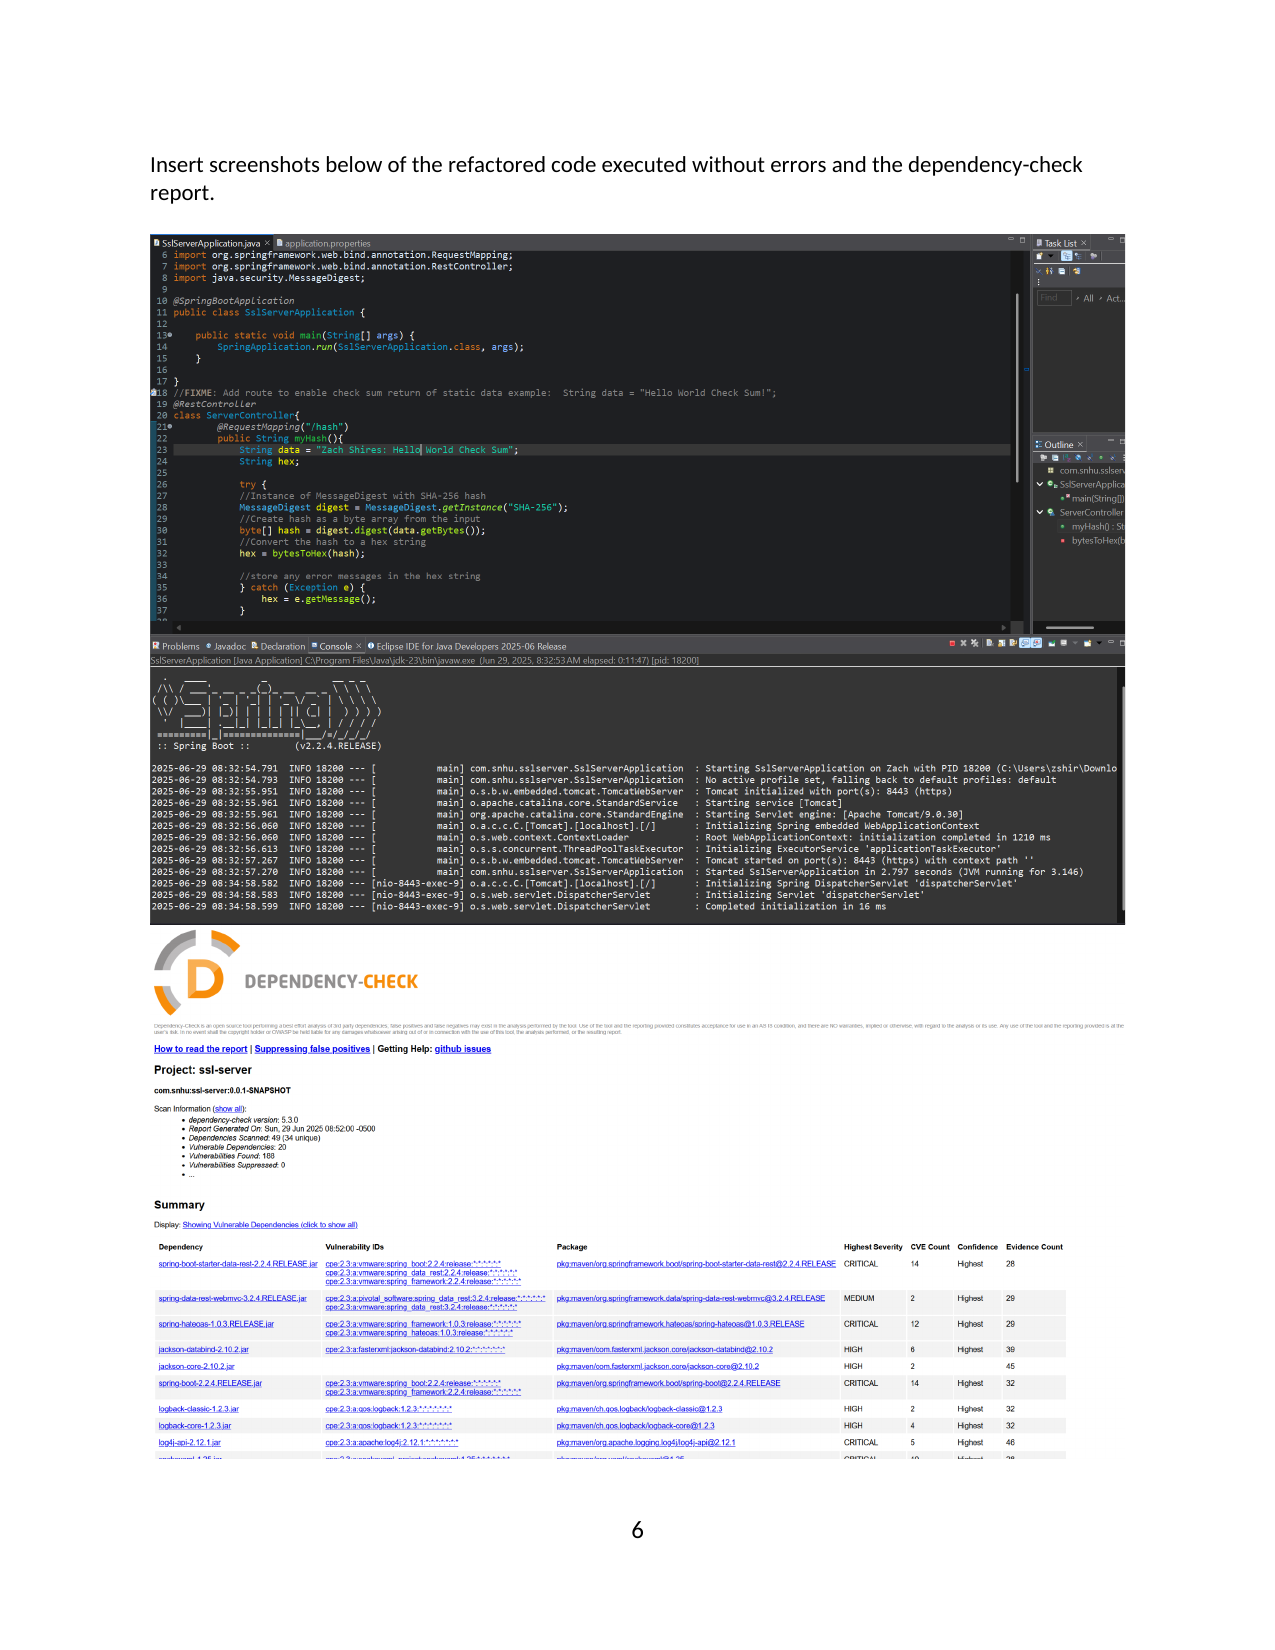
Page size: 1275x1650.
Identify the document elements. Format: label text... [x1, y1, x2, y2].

text Insert screenshots below of the refactored code executed without errors and the dependency-check report. [150, 150, 1125, 206]
picture [150, 234, 1125, 1459]
